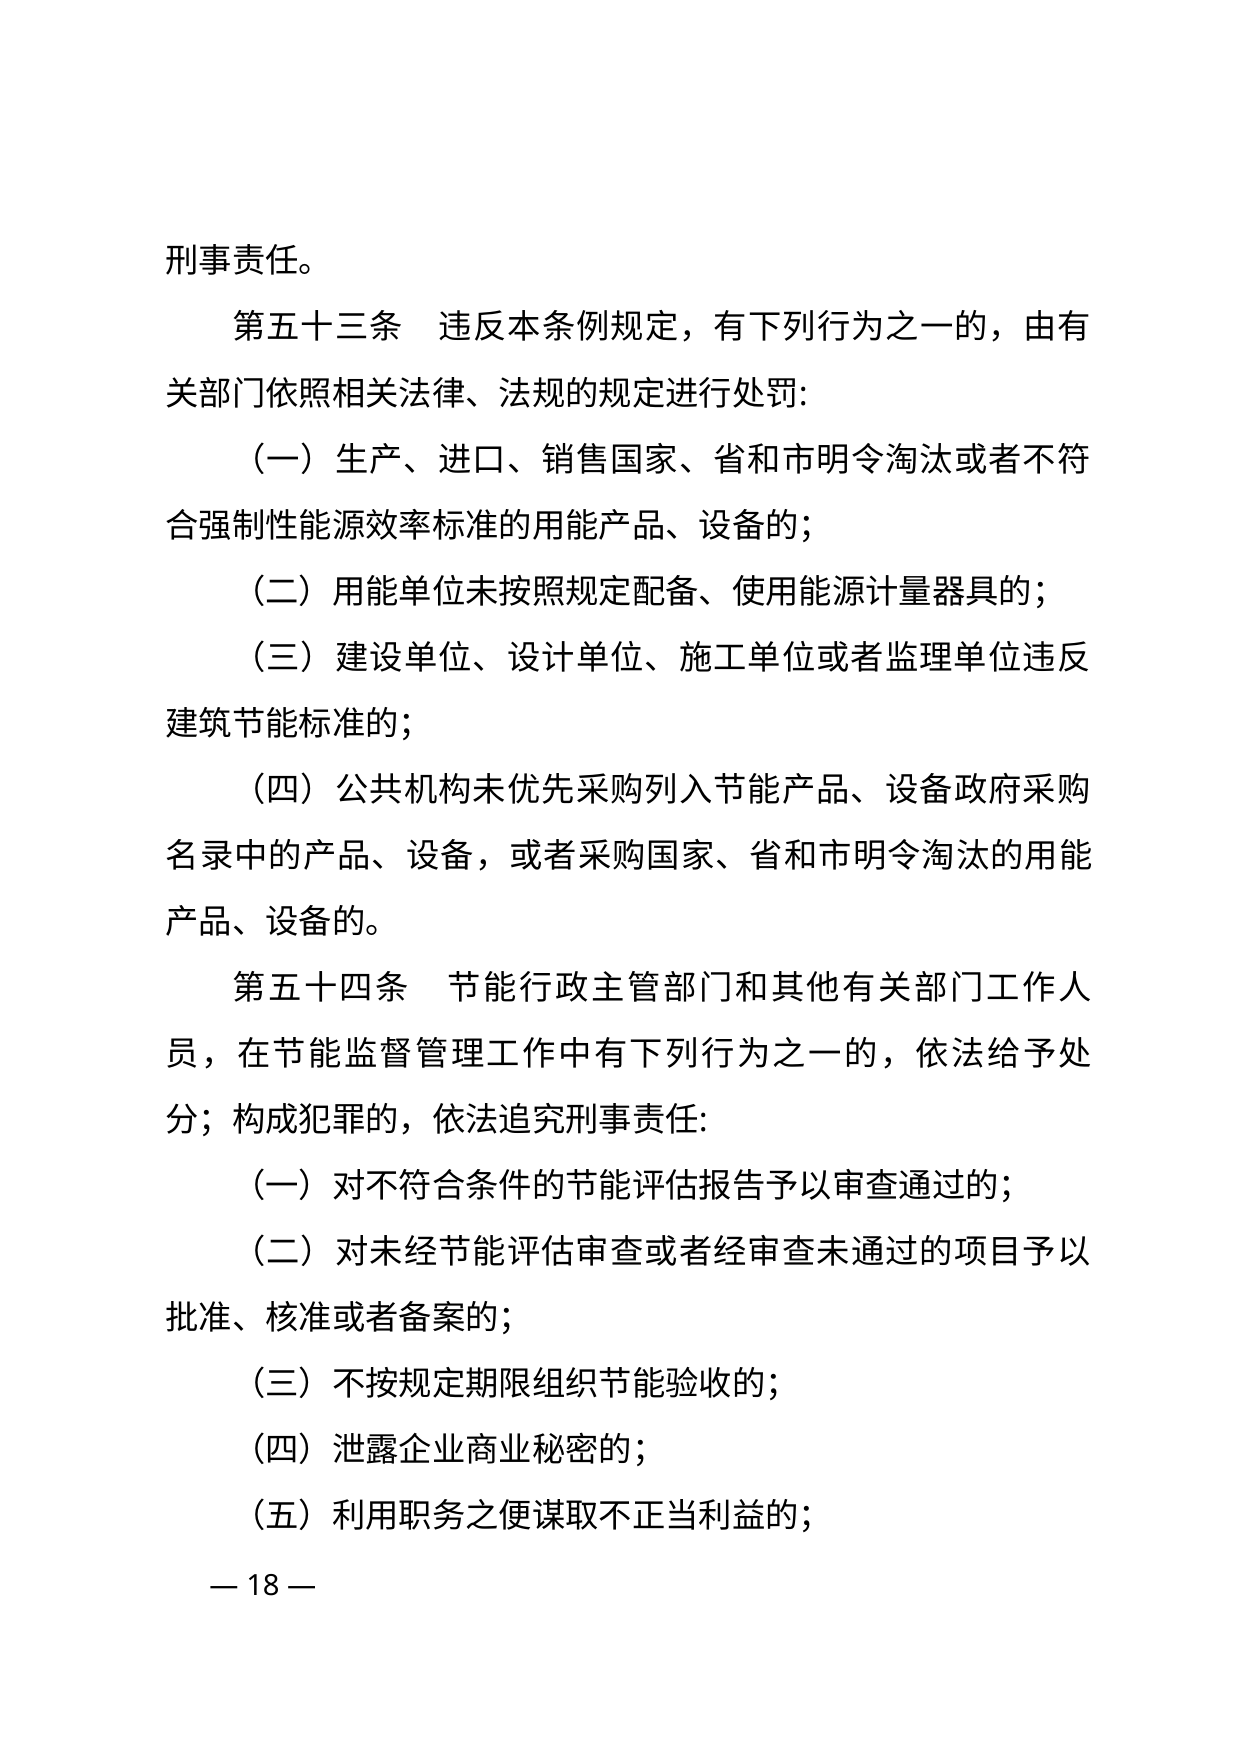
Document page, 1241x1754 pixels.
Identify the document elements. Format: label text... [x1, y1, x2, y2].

text （二）用能单位未按照规定配备、使用能源计量器具的； [165, 556, 1092, 622]
text （五）利用职务之便谋取不正当利益的； [165, 1480, 1092, 1546]
text （一）对不符合条件的节能评估报告予以审查通过的； [165, 1150, 1092, 1216]
text （四）公共机构未优先采购列入节能产品、设备政府采购名录中的产品、设备，或者采购国家、省和市明令淘汰的用能产品、设备的。 [165, 754, 1092, 952]
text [165, 225, 1092, 291]
text （三）不按规定期限组织节能验收的； [165, 1348, 1092, 1414]
text （四）泄露企业商业秘密的； [165, 1414, 1092, 1480]
text 第五十三条 违反本条例规定，有下列行为之一的，由有关部门依照相关法律、法规的规定进行处罚: [165, 291, 1092, 423]
text 第五十四条 节能行政主管部门和其他有关部门工作人员，在节能监督管理工作中有下列行为之一的，依法给予处分；构成犯罪的，依法追究刑事责任: [165, 952, 1092, 1150]
text （一）生产、进口、销售国家、省和市明令淘汰或者不符合强制性能源效率标准的用能产品、设备的； [165, 423, 1092, 556]
text （二）对未经节能评估审查或者经审查未通过的项目予以批准、核准或者备案的； [165, 1216, 1092, 1348]
text （三）建设单位、设计单位、施工单位或者监理单位违反建筑节能标准的； [165, 622, 1092, 754]
